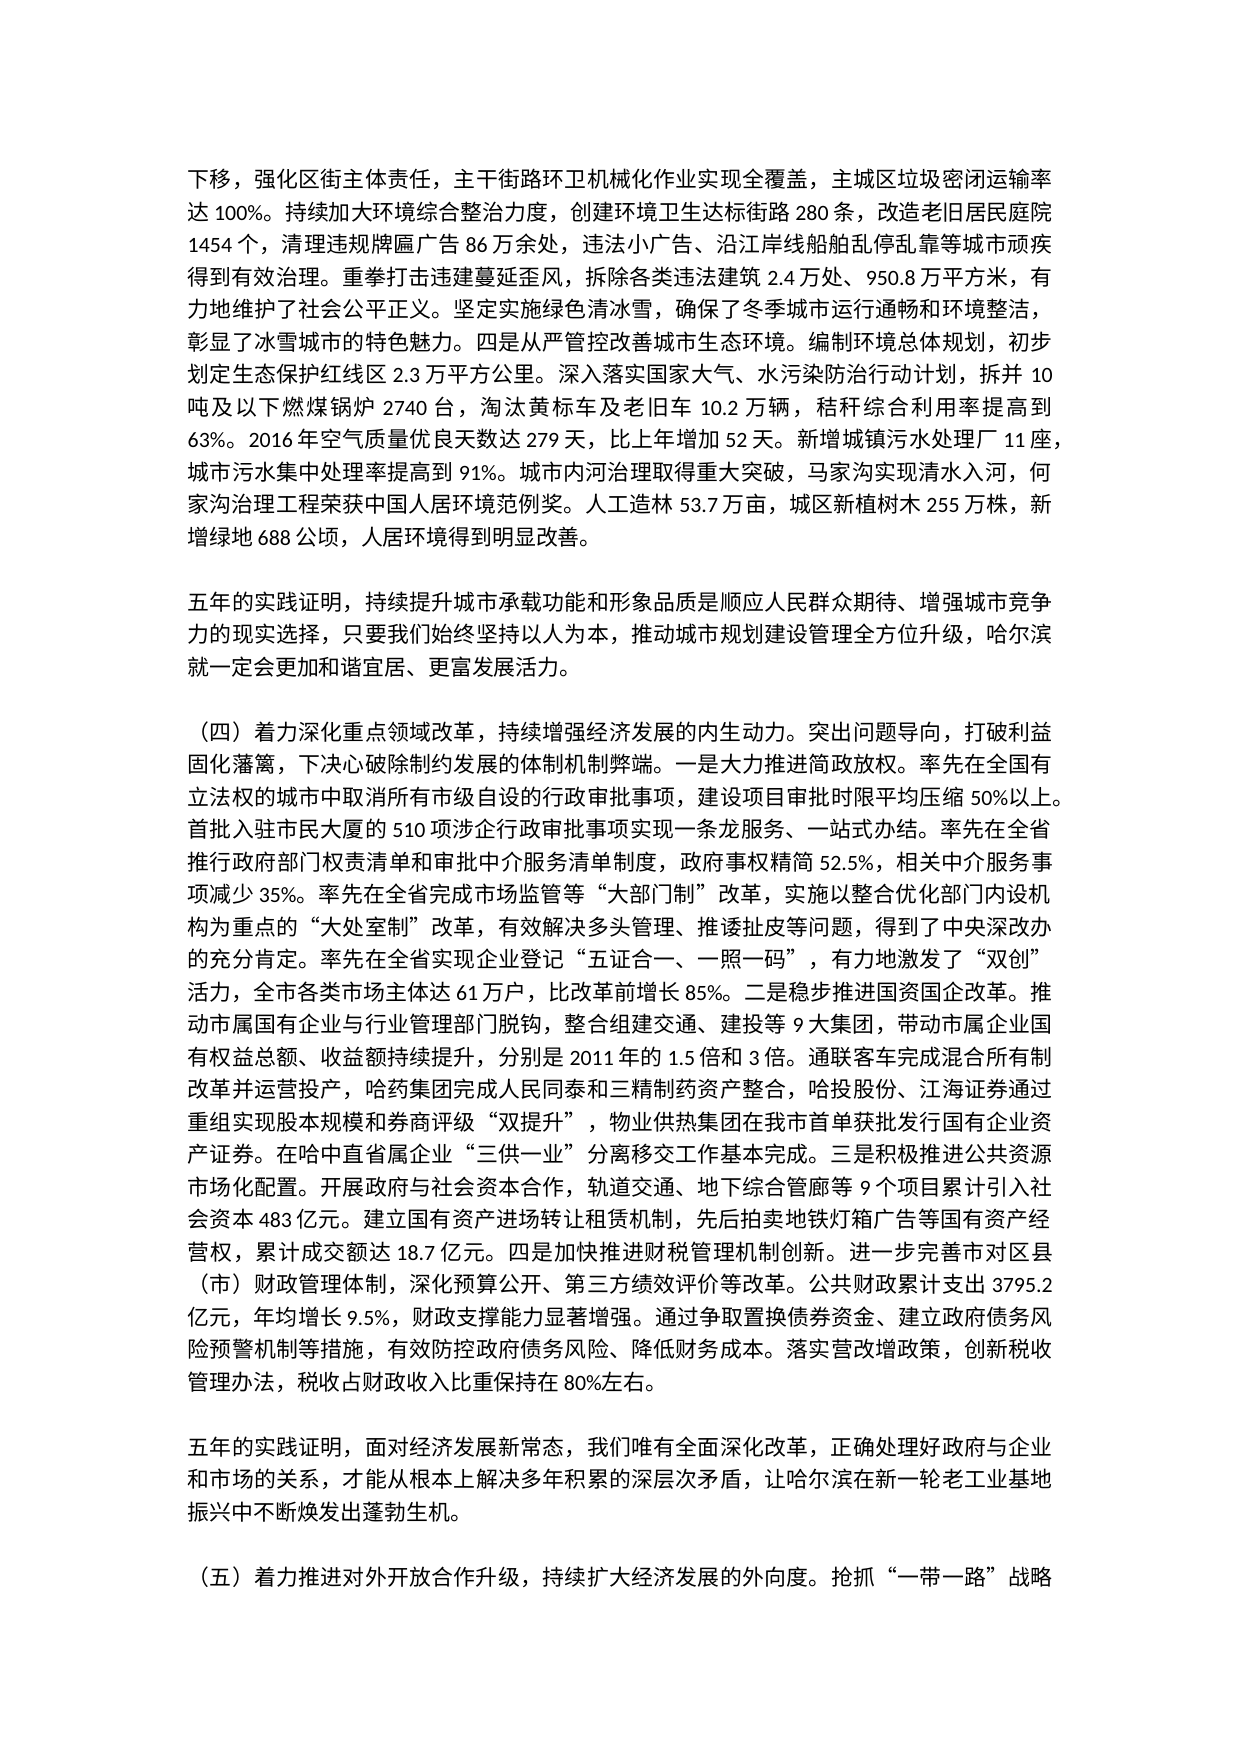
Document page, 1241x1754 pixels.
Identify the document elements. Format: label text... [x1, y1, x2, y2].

text （四）着力深化重点领域改革，持续增强经济发展的内生动力。突出问题导向，打破利益固化藩篱，下决心破除制约发展的体制机制弊端。一是大力推进简政放权。率先在全国有立法权的城市中取消所有市级自设的行政审批事项，建设项目审批时限平均压缩50%以上。首批入驻市民大厦的510项涉企行政审批事项实现一条龙服务、一站式办结。率先在全省推行政府部门权责清单和审批中介服务清单制度，政府事权精简52.5%，相关中介服务事项减少35%。率先在全省完成市场监管等“大部门制”改革，实施以整合优化部门内设机构为重点的“大处室制”改革，有效解决多头管理、推诿扯皮等问题，得到了中央深改办的充分肯定。率先在全省实现企业登记“五证合一、一照一码”，有力地激发了“双创”活力，全市各类市场主体达61万户，比改革前增长85%。二是稳步推进国资国企改革。推动市属国有企业与行业管理部门脱钩，整合组建交通、建投等9大集团，带动市属企业国有权益总额、收益额持续提升，分别是2011年的1.5倍和3倍。通联客车完成混合所有制改革并运营投产，哈药集团完成人民同泰和三精制药资产整合，哈投股份、江海证券通过重组实现股本规模和券商评级“双提升”，物业供热集团在我市首单获批发行国有企业资产证券。在哈中直省属企业“三供一业”分离移交工作基本完成。三是积极推进公共资源市场化配置。开展政府与社会资本合作，轨道交通、地下综合管廊等9个项目累计引入社会资本483亿元。建立国有资产进场转让租赁机制，先后拍卖地铁灯箱广告等国有资产经营权，累计成交额达18.7亿元。四是加快推进财税管理机制创新。进一步完善市对区县（市）财政管理体制，深化预算公开、第三方绩效评价等改革。公共财政累计支出3795.2亿元，年均增长9.5%，财政支撑能力显著增强。通过争取置换债券资金、建立政府债务风险预警机制等措施，有效防控政府债务风险、降低财务成本。落实营改增政策，创新税收管理办法，税收占财政收入比重保持在80%左右。 [187, 714, 1053, 1397]
text 五年的实践证明，持续提升城市承载功能和形象品质是顺应人民群众期待、增强城市竞争力的现实选择，只要我们始终坚持以人为本，推动城市规划建设管理全方位升级，哈尔滨就一定会更加和谐宜居、更富发展活力。 [187, 584, 1053, 682]
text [187, 1559, 1053, 1592]
text 五年的实践证明，面对经济发展新常态，我们唯有全面深化改革，正确处理好政府与企业和市场的关系，才能从根本上解决多年积累的深层次矛盾，让哈尔滨在新一轮老工业基地振兴中不断焕发出蓬勃生机。 [187, 1429, 1053, 1527]
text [187, 162, 1053, 552]
